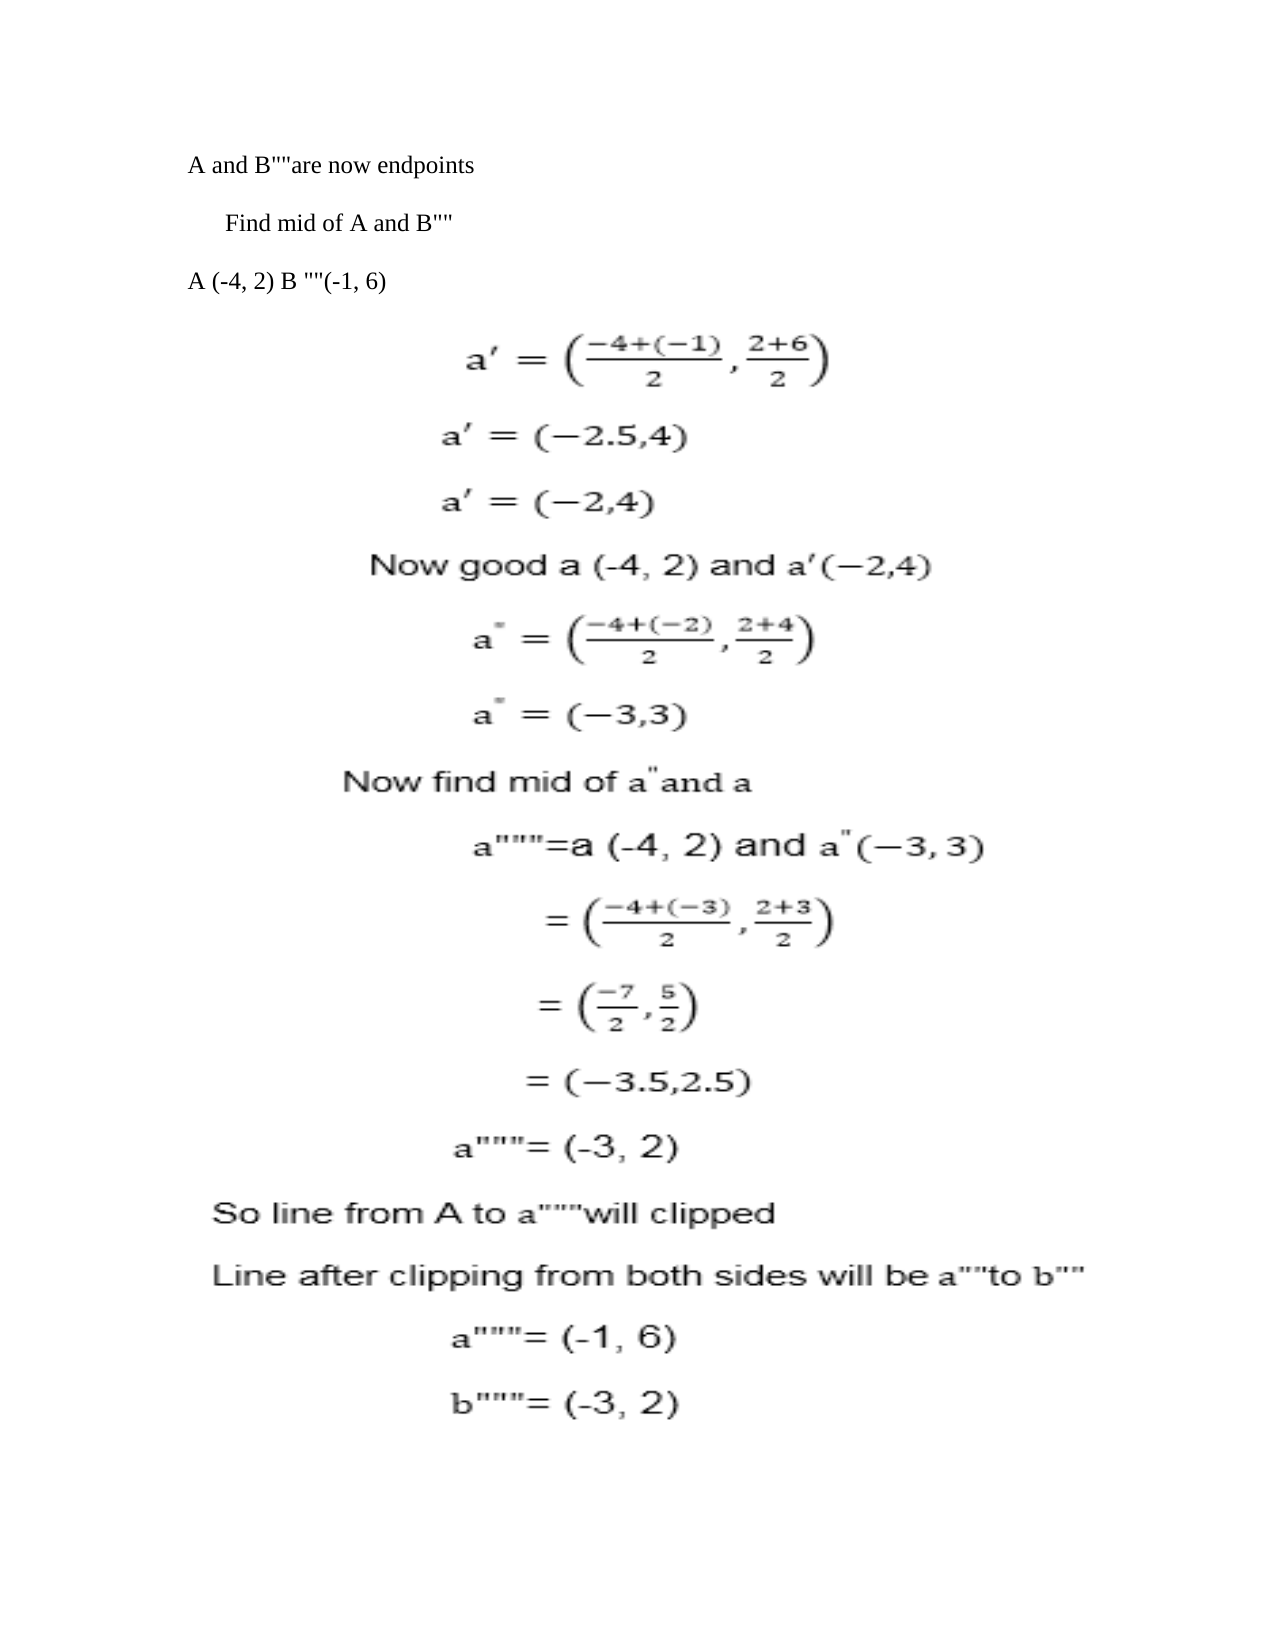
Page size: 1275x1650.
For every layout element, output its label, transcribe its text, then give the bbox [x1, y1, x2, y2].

text A (-4, 2) B ""(-1, 6) [150, 266, 1125, 294]
text A and B""are now endpoints [150, 150, 1125, 179]
picture [150, 323, 1171, 1448]
text Find mid of A and B"" [150, 208, 1125, 237]
